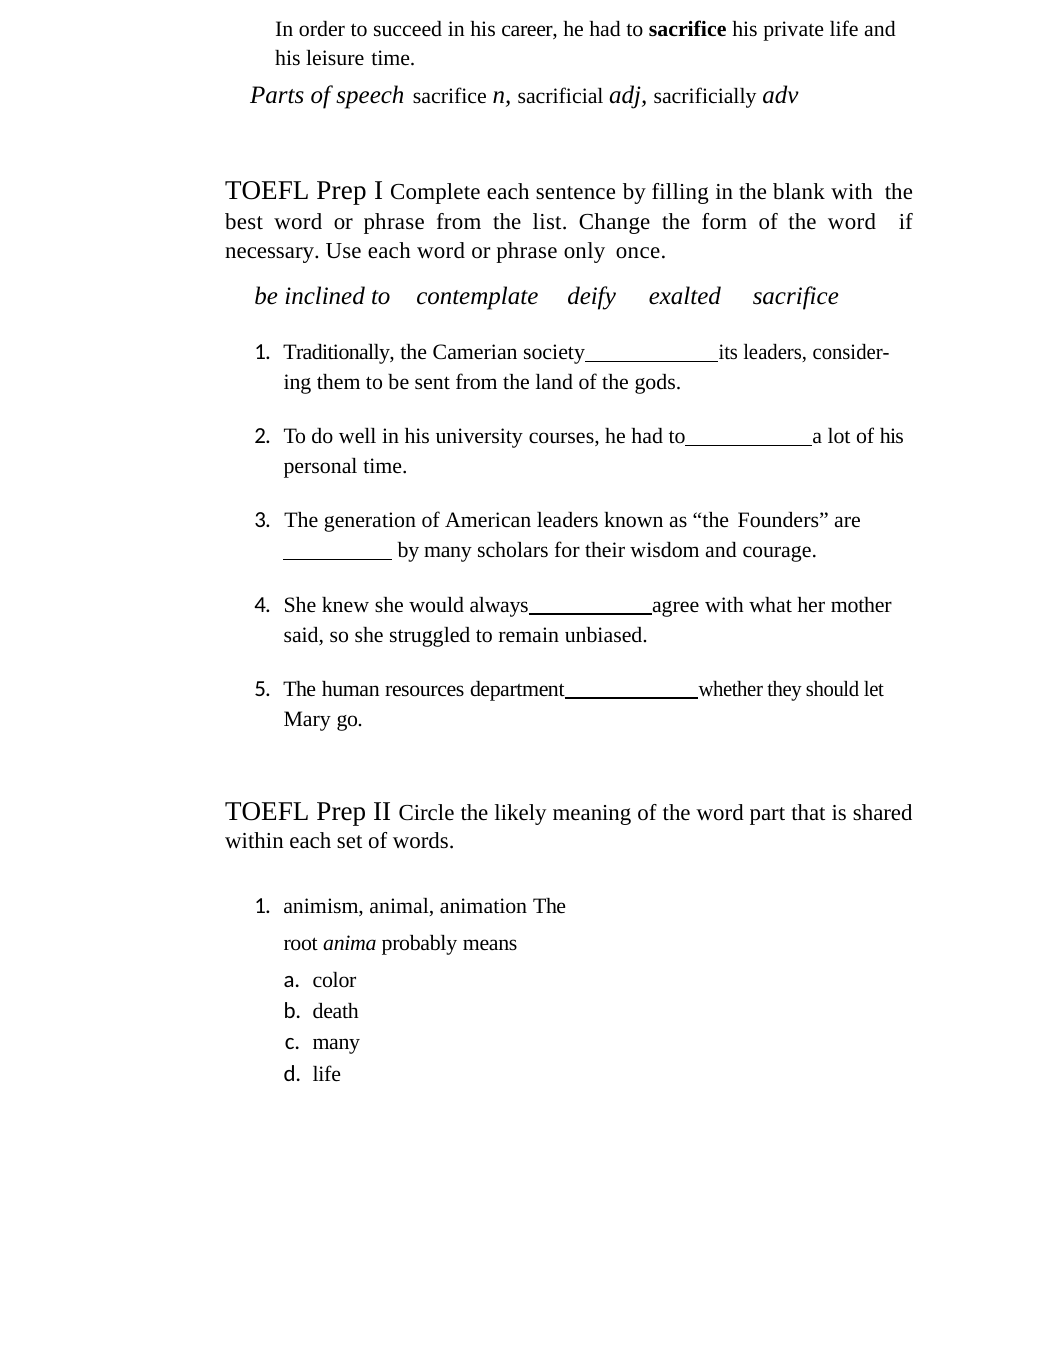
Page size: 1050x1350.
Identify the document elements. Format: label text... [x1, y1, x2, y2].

text Parts of speech sacrifice n, sacrificial adj, sacrificially adv [250, 80, 1023, 109]
list many [284, 1027, 1023, 1055]
subtitle TOEFL Prep II Circle the likely meaning of the word part that is shared within each set of words. [225, 794, 913, 854]
list To do well in his university courses, he had to a lot of his personal time. [254, 421, 913, 478]
subtitle TOEFL Prep I Complete each sentence by filling in the blank with the best word or phrase from the list. Change the form of the word if necessary. Use each word or phrase only once. [225, 174, 913, 263]
list death [283, 996, 1023, 1024]
list life [283, 1059, 1023, 1087]
list The human resources department whether they should let Mary go. [254, 674, 913, 731]
list The generation of American leaders known as “the Founders” are [254, 505, 1023, 533]
text In order to succeed in his career, he had to sacrifice his private life and his leisure time. [275, 16, 900, 71]
text be inclined to contemplate deify exalted sacrifice [254, 281, 1023, 310]
list color [283, 965, 1023, 993]
list Traditionally, the Camerian society its leaders, consider- ing them to be sent from the land of the gods. [254, 337, 913, 394]
list animism, animal, animation The root anima probably means [254, 891, 579, 955]
text by many scholars for their wisdom and courage. [283, 537, 1023, 563]
list She knew she would always agree with what her mother said, so she struggled to remain unbiased. [254, 590, 913, 647]
